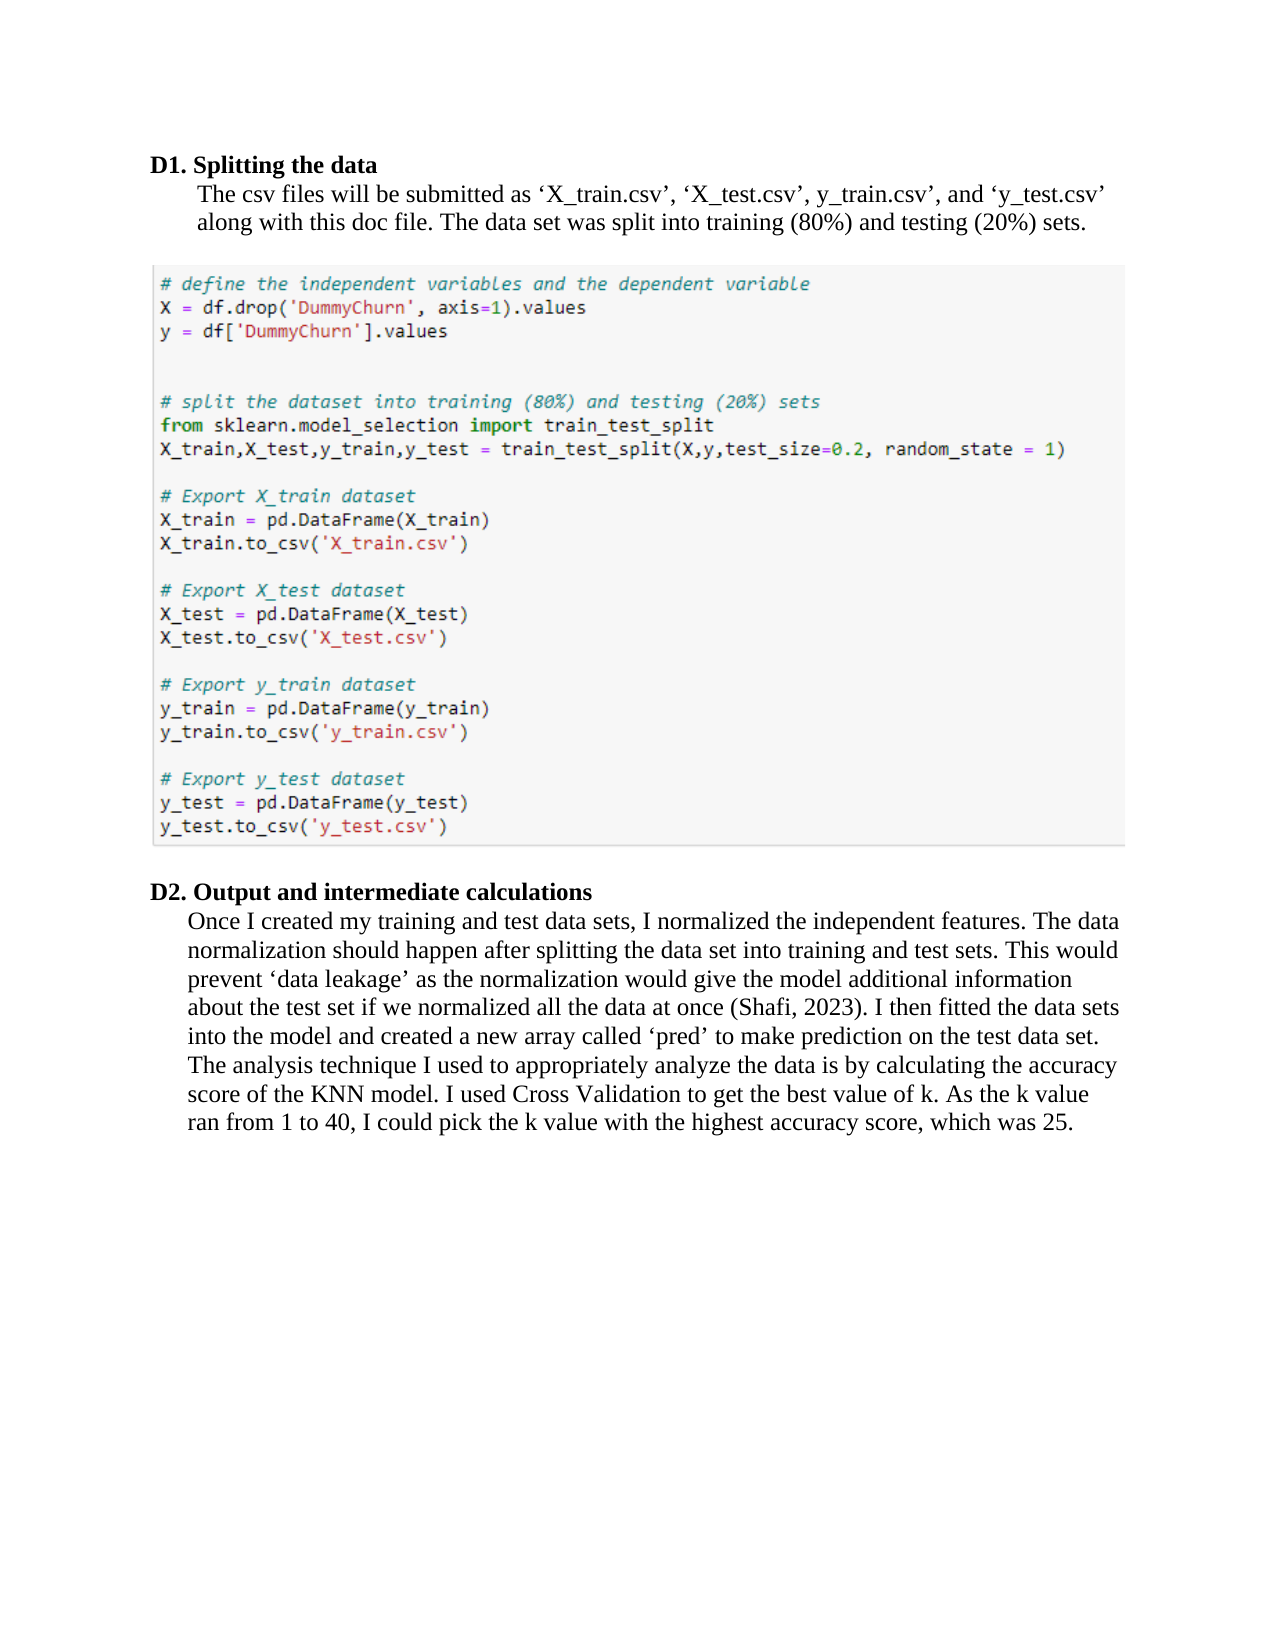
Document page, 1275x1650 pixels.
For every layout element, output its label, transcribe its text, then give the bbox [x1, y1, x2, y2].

picture [150, 265, 1125, 849]
text Once I created my training and test data sets, I normalized the independent features. The data normalization should happen after splitting the data set into training and test sets. This would prevent ‘data leakage’ as the normalization would give the model additional information about the test set if we normalized all the data at once (Shafi, 2023). I then fitted the data sets into the model and created a new array called ‘pred’ to make prediction on the test data set. The analysis technique I used to appropriately analyze the data is by calculating the accuracy score of the KNN model. I used Cross Validation to get the best value of k. As the k value ran from 1 to 40, I could pick the k value with the highest accuracy score, which was 25. [187, 906, 1125, 1136]
text The csv files will be submitted as ‘X_train.csv’, ‘X_test.csv’, y_train.csv’, and ‘y_test.csv’ along with this doc file. The data set was split into training (80%) and testing (20%) sets. [197, 179, 1125, 236]
text D2. Output and intermediate calculations [150, 877, 1125, 906]
text D1. Splitting the data [150, 150, 1125, 179]
